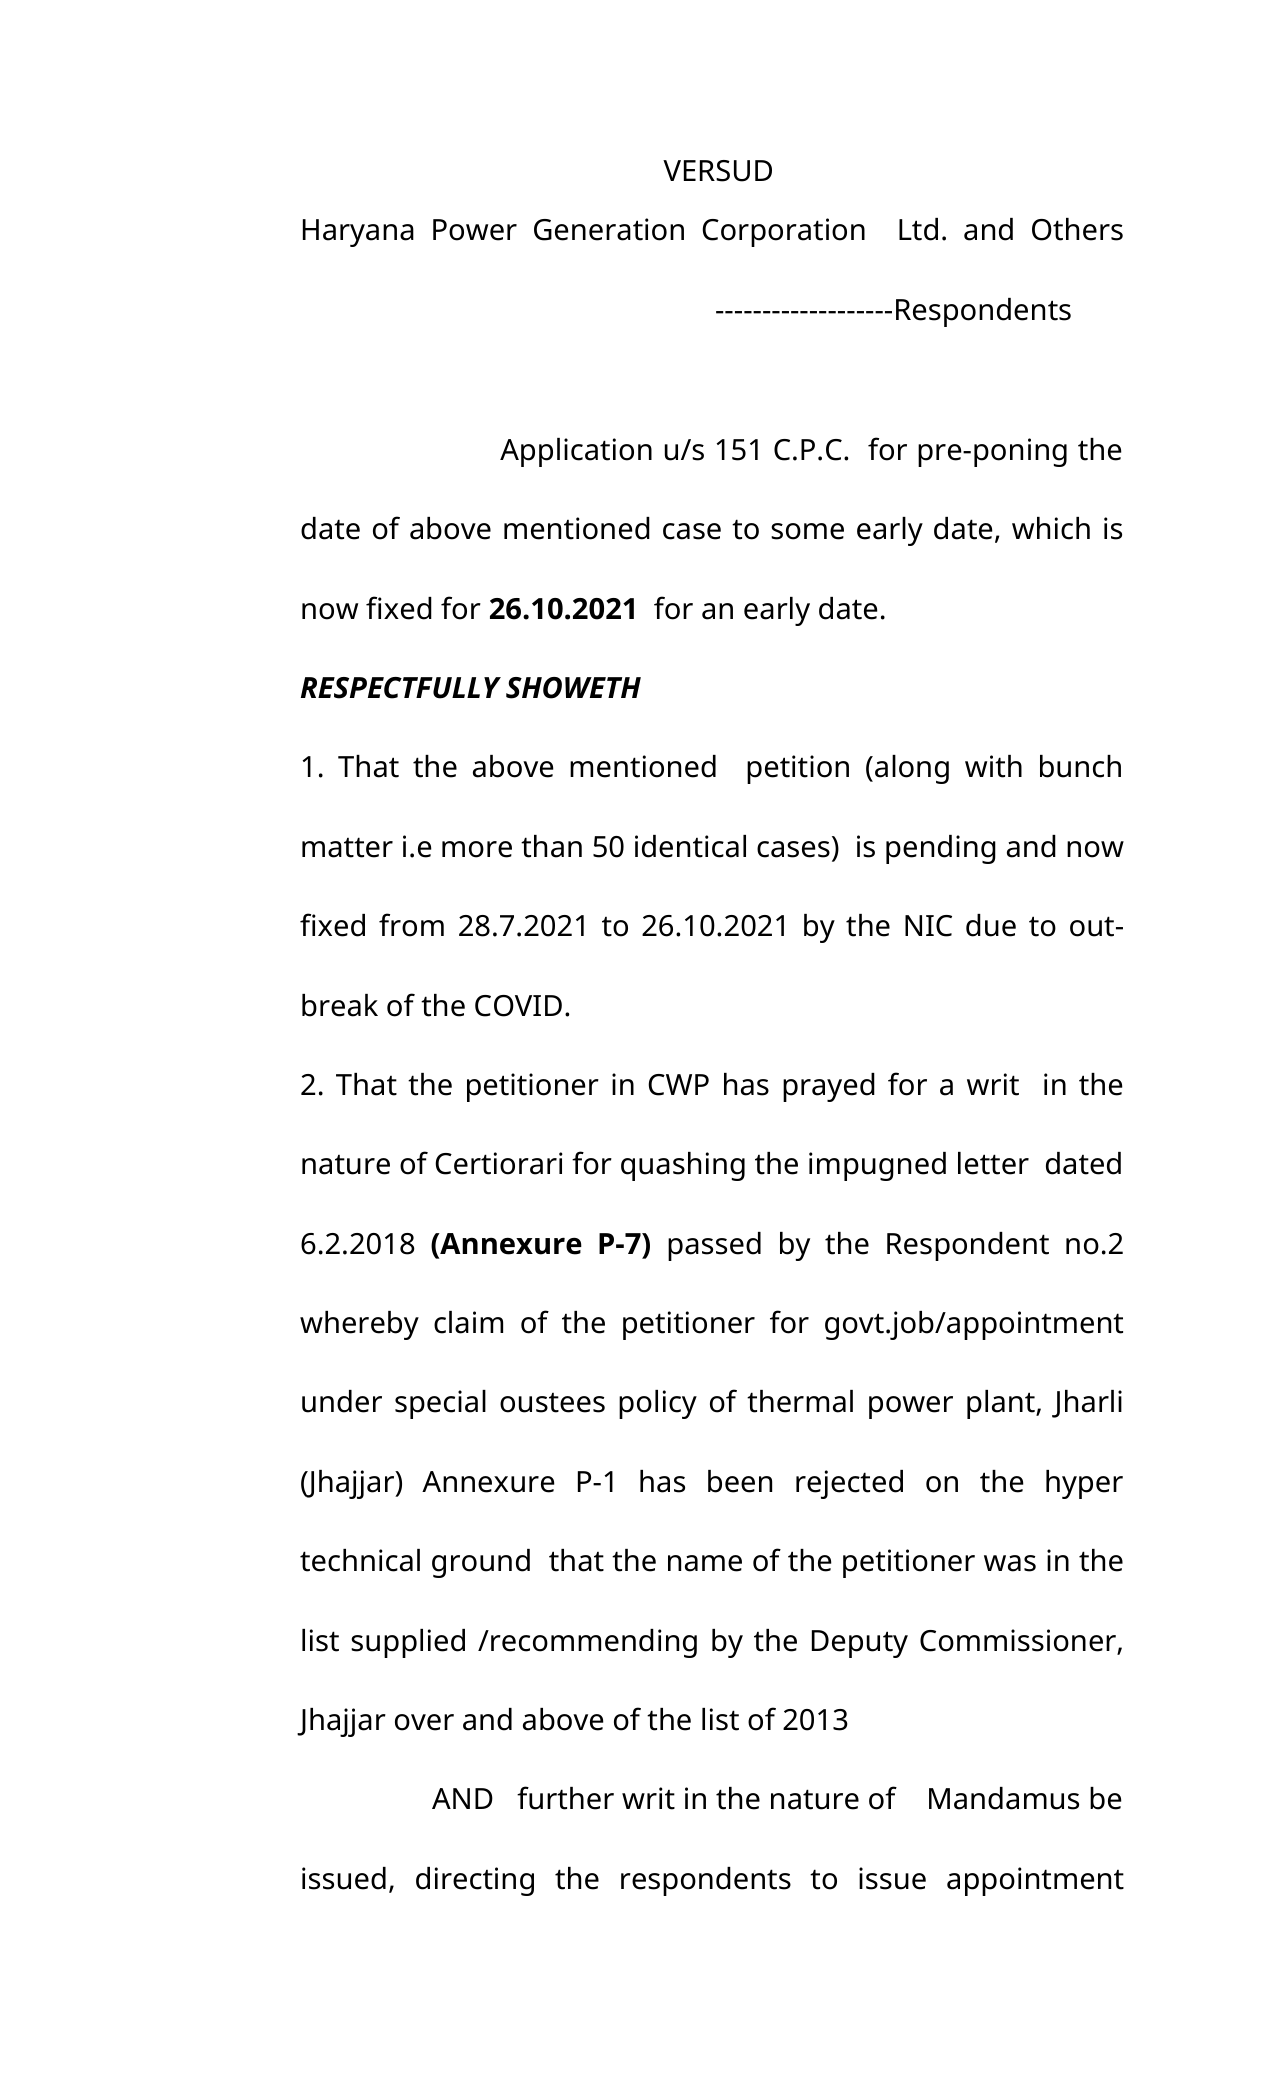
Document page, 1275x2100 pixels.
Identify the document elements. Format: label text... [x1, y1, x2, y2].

text VERSUD [300, 150, 1125, 190]
text 1. That the above mentioned petition (along with bunch matter i.e more than 50 identical cases) is pending and now fixed from 28.7.2021 to 26.10.2021 by the NIC due to out-break of the COVID. [300, 747, 1125, 1024]
text Application u/s 151 C.P.C. for pre-poning the date of above mentioned case to some early date, which is now fixed for 26.10.2021 for an early date. [300, 429, 1125, 628]
text 2. That the petitioner in CWP has prayed for a writ in the nature of Certiorari for quashing the impugned letter dated 6.2.2018 (Annexure P-7) passed by the Respondent no.2 whereby claim of the petitioner for govt.job/appointment under special oustees policy of thermal power plant, Jharli (Jhajjar) Annexure P-1 has been rejected on the hyper technical ground that the name of the petitioner was in the list supplied /recommending by the Deputy Commissioner, Jhajjar over and above of the list of 2013 [300, 1064, 1125, 1739]
text RESPECTFULLY SHOWETH [300, 667, 1125, 707]
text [300, 1779, 1125, 1898]
text Haryana Power Generation Corporation Ltd. and Others -------------------Respondents [300, 209, 1125, 328]
